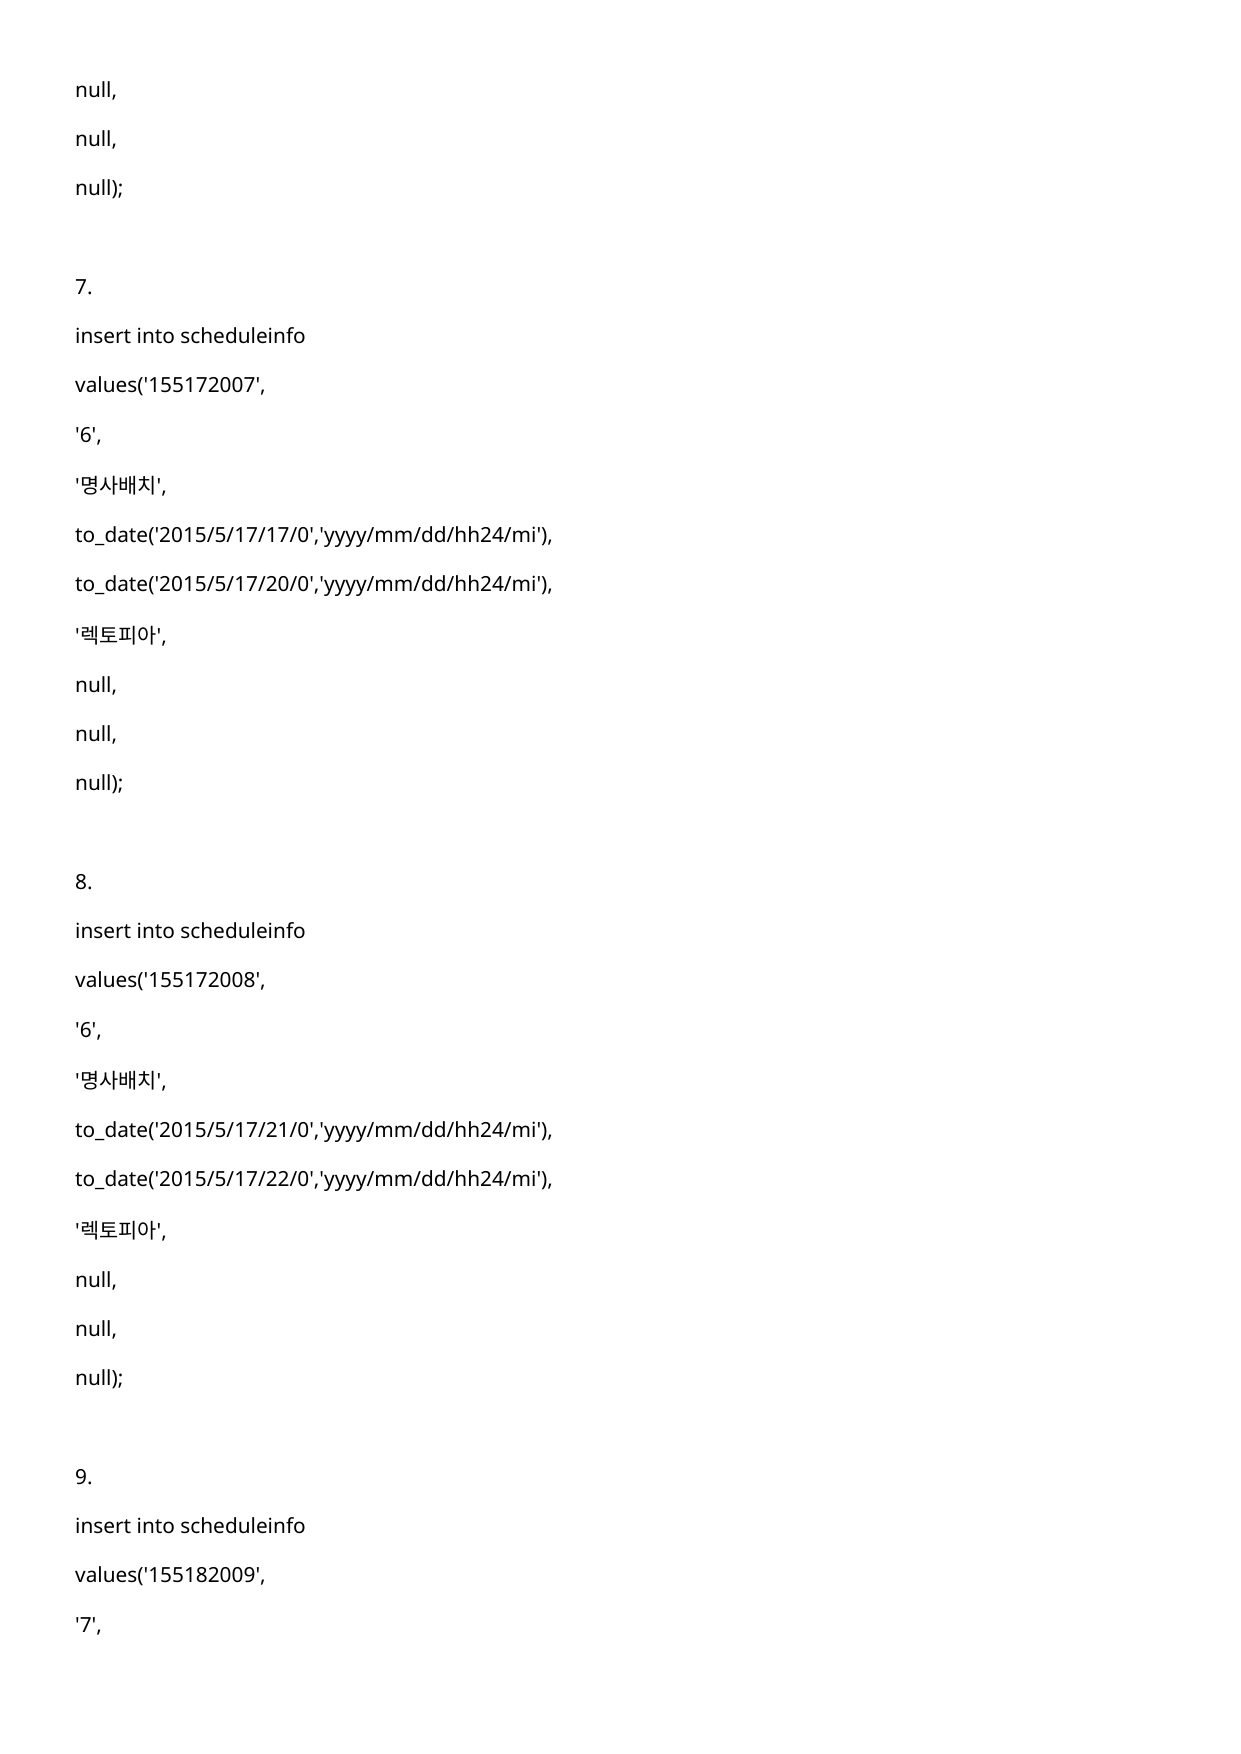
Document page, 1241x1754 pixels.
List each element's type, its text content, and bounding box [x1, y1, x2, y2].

text null, [75, 124, 1165, 153]
text to_date('2015/5/17/21/0','yyyy/mm/dd/hh24/mi'), [75, 1115, 1165, 1144]
text null); [75, 768, 1165, 797]
text insert into scheduleinfo [75, 1511, 1165, 1540]
text insert into scheduleinfo [75, 916, 1165, 945]
text values('155172008', [75, 966, 1165, 994]
text null); [75, 173, 1165, 202]
text to_date('2015/5/17/17/0','yyyy/mm/dd/hh24/mi'), [75, 520, 1165, 549]
text values('155182009', [75, 1561, 1165, 1589]
text '렉토피아', [75, 1214, 1165, 1244]
text 8. [75, 867, 1165, 896]
text null, [75, 719, 1165, 748]
text 9. [75, 1462, 1165, 1491]
text '6', [75, 1015, 1165, 1043]
text to_date('2015/5/17/20/0','yyyy/mm/dd/hh24/mi'), [75, 569, 1165, 598]
text null, [75, 75, 1165, 103]
text null, [75, 1314, 1165, 1343]
text values('155172007', [75, 371, 1165, 399]
text '6', [75, 420, 1165, 448]
text 7. [75, 272, 1165, 301]
text insert into scheduleinfo [75, 321, 1165, 350]
text null); [75, 1363, 1165, 1392]
text '명사배치', [75, 469, 1165, 499]
text '명사배치', [75, 1064, 1165, 1094]
text to_date('2015/5/17/22/0','yyyy/mm/dd/hh24/mi'), [75, 1164, 1165, 1193]
text '렉토피아', [75, 619, 1165, 649]
text '7', [75, 1610, 1165, 1638]
text null, [75, 670, 1165, 698]
text null, [75, 1265, 1165, 1293]
